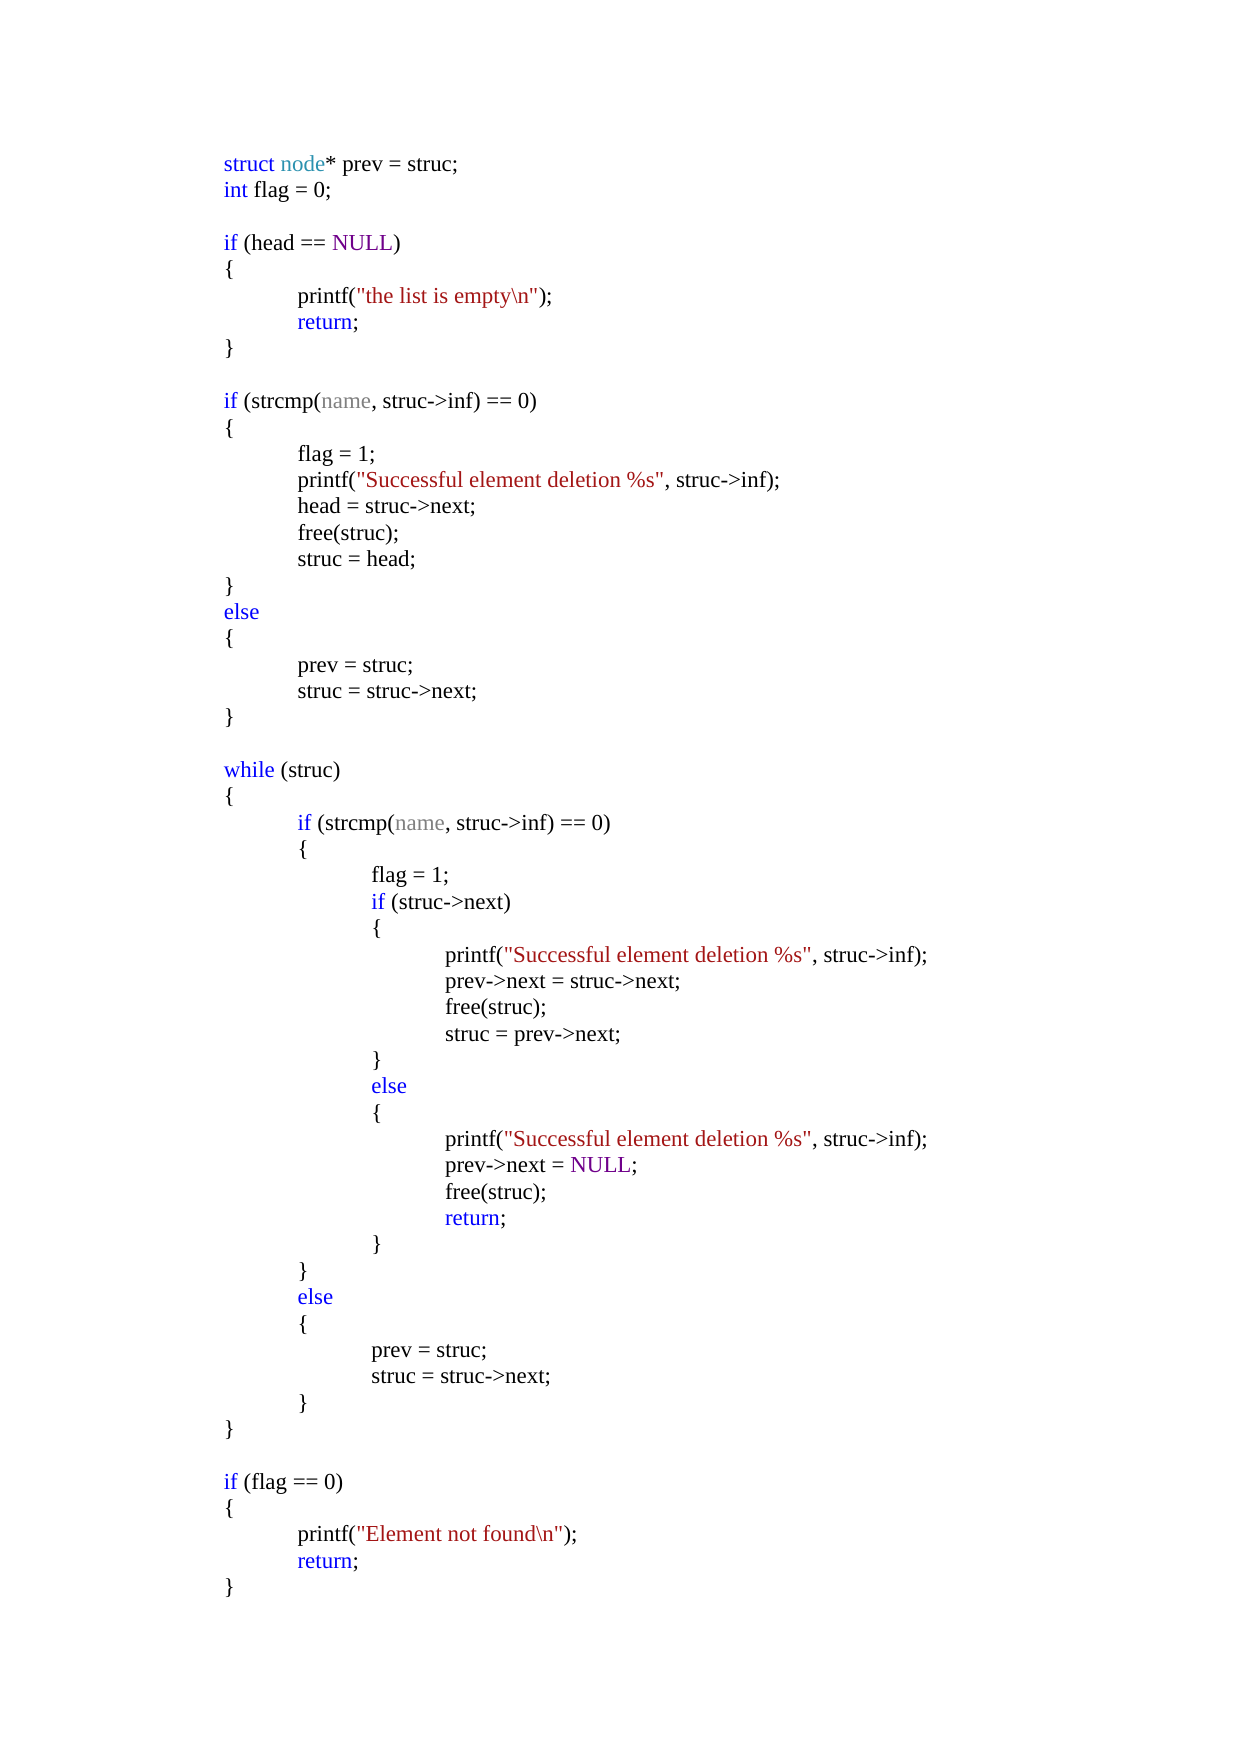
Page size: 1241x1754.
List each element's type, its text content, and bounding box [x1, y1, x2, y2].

text printf("Successful element deletion %s", struc->inf); [150, 941, 1090, 967]
text head = struc->next; [150, 493, 1090, 519]
text { [150, 782, 1090, 809]
text { [150, 413, 1090, 440]
text int flag = 0; [150, 176, 1090, 203]
text } [150, 334, 1090, 361]
text struct node* prev = struc; [150, 150, 1090, 176]
text if (strcmp(name, struc->inf) == 0) [150, 809, 1090, 835]
text printf("Successful element deletion %s", struc->inf); [150, 466, 1090, 493]
text while (struc) [150, 756, 1090, 782]
text if (flag == 0) [150, 1468, 1090, 1494]
text prev->next = NULL; [150, 1151, 1090, 1178]
text printf("Successful element deletion %s", struc->inf); [150, 1125, 1090, 1151]
text return; [150, 1204, 1090, 1231]
text printf("the list is empty\n"); [150, 282, 1090, 308]
text if (head == NULL) [150, 229, 1090, 255]
text struc = struc->next; [150, 1362, 1090, 1389]
text printf("Element not found\n"); [150, 1520, 1090, 1547]
text if (strcmp(name, struc->inf) == 0) [150, 387, 1090, 413]
text flag = 1; [150, 440, 1090, 466]
text { [150, 1099, 1090, 1125]
text else [150, 1072, 1090, 1099]
text else [150, 598, 1090, 624]
text { [150, 255, 1090, 282]
text return; [150, 1547, 1090, 1573]
text } [150, 572, 1090, 598]
text } [150, 703, 1090, 730]
text { [150, 624, 1090, 651]
text struc = head; [150, 545, 1090, 572]
text free(struc); [150, 1178, 1090, 1204]
text } [150, 1389, 1090, 1415]
text { [150, 835, 1090, 862]
text } [150, 1046, 1090, 1072]
text } [150, 1231, 1090, 1257]
text prev = struc; [150, 1336, 1090, 1362]
text free(struc); [150, 519, 1090, 545]
text flag = 1; [150, 862, 1090, 888]
text else [150, 1283, 1090, 1309]
text { [150, 914, 1090, 941]
text } [150, 1573, 1090, 1599]
text } [150, 1257, 1090, 1283]
text { [150, 1309, 1090, 1336]
text } [150, 1415, 1090, 1441]
text free(struc); [150, 993, 1090, 1020]
text if (struc->next) [150, 888, 1090, 914]
text prev = struc; [150, 651, 1090, 677]
text return; [150, 308, 1090, 334]
text prev->next = struc->next; [150, 967, 1090, 993]
text struc = prev->next; [150, 1020, 1090, 1046]
text { [150, 1494, 1090, 1520]
text struc = struc->next; [150, 677, 1090, 703]
